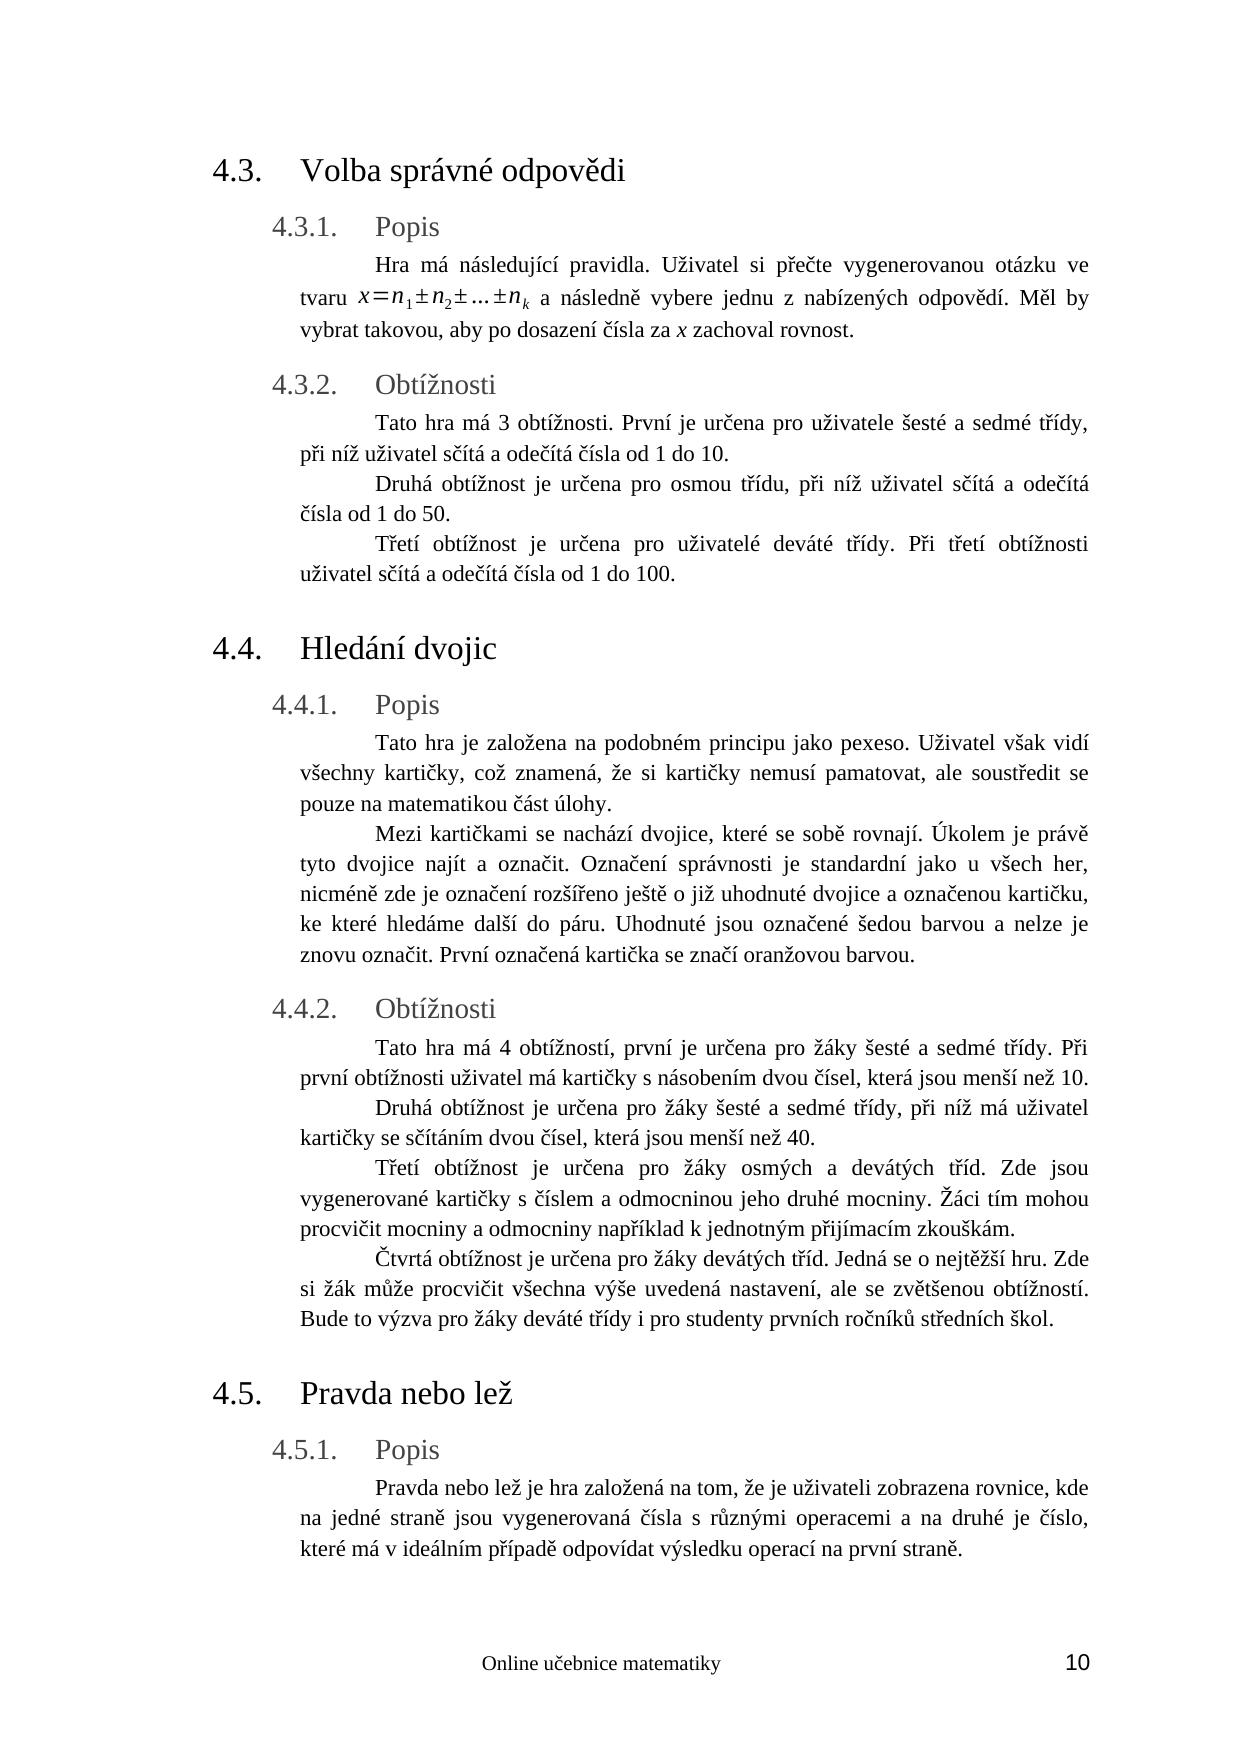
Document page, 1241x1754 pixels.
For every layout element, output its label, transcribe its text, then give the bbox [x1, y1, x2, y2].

subtitle Popis [337, 1432, 1090, 1466]
subtitle Popis [337, 209, 1090, 243]
subtitle Volba správné odpovědi [262, 150, 1090, 188]
text Pravda nebo lež je hra založená na tom, že je uživateli zobrazena rovnice, kde na jedné straně jsou vygenerovaná čísla s různými operacemi a na druhé je číslo, které má v ideálním případě odpovídat výsledku operací na první straně. [300, 1474, 1090, 1561]
subtitle Popis [337, 687, 1090, 721]
text Druhá obtížnost je určena pro osmou třídu, při níž uživatel sčítá a odečítá čísla od 1 do 50. [300, 470, 1090, 526]
text Druhá obtížnost je určena pro žáky šesté a sedmé třídy, při níž má uživatel kartičky se sčítáním dvou čísel, která jsou menší než 40. [300, 1094, 1090, 1151]
text Hra má následující pravidla. Uživatel si přečte vygenerovanou otázku ve tvaru a následně vybere jednu z nabízených odpovědí. Měl by vybrat takovou, aby po dosazení čísla za x zachoval rovnost. [300, 251, 1090, 343]
subtitle Hledání dvojic [262, 628, 1090, 666]
text Třetí obtížnost je určena pro uživatelé deváté třídy. Při třetí obtížnosti uživatel sčítá a odečítá čísla od 1 do 100. [300, 530, 1090, 587]
text Tato hra má 3 obtížnosti. První je určena pro uživatele šesté a sedmé třídy, při níž uživatel sčítá a odečítá čísla od 1 do 10. [300, 409, 1090, 466]
text Tato hra má 4 obtížností, první je určena pro žáky šesté a sedmé třídy. Při první obtížnosti uživatel má kartičky s násobením dvou čísel, která jsou menší než 10. [300, 1033, 1090, 1090]
subtitle Obtížnosti [337, 992, 1090, 1025]
text Mezi kartičkami se nachází dvojice, které se sobě rovnají. Úkolem je právě tyto dvojice najít a označit. Označení správnosti je standardní jako u všech her, nicméně zde je označení rozšířeno ještě o již uhodnuté dvojice a označenou kartičku, ke které hledáme další do páru. Uhodnuté jsou označené šedou barvou a nelze je znovu označit. První označená kartička se značí oranžovou barvou. [300, 820, 1090, 967]
text Třetí obtížnost je určena pro žáky osmých a devátých tříd. Zde jsou vygenerované kartičky s číslem a odmocninou jeho druhé mocniny. Žáci tím mohou procvičit mocniny a odmocniny například k jednotným přijímacím zkouškám. [300, 1154, 1090, 1241]
text Tato hra je založena na podobném principu jako pexeso. Uživatel však vidí všechny kartičky, což znamená, že si kartičky nemusí pamatovat, ale soustředit se pouze na matematikou část úlohy. [300, 729, 1090, 816]
text Čtvrtá obtížnost je určena pro žáky devátých tříd. Jedná se o nejtěžší hru. Zde si žák může procvičit všechna výše uvedená nastavení, ale se zvětšenou obtížností. Bude to výzva pro žáky deváté třídy i pro studenty prvních ročníků středních škol. [300, 1245, 1090, 1332]
subtitle Pravda nebo lež [262, 1373, 1090, 1411]
subtitle Obtížnosti [337, 367, 1090, 401]
